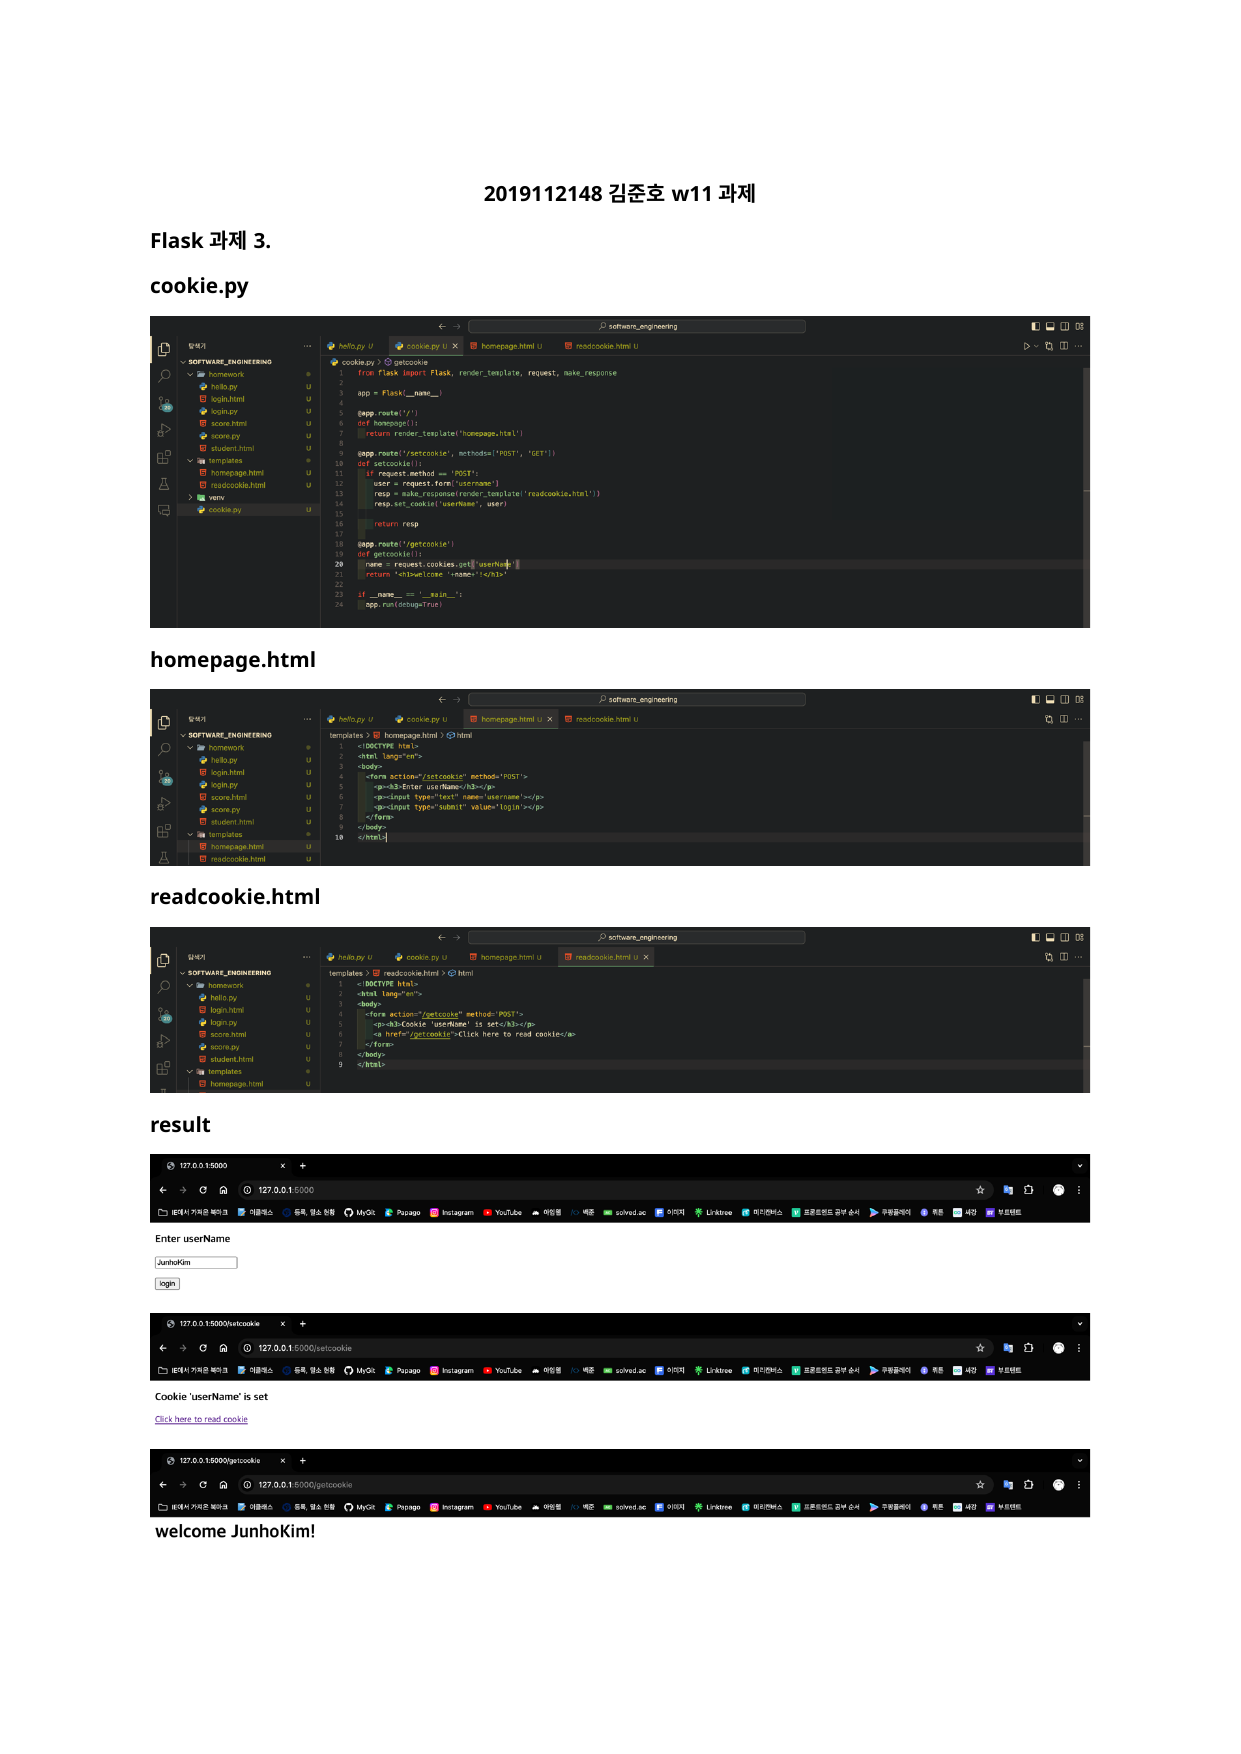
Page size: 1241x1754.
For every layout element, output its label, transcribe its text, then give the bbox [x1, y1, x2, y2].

text readcookie.html [150, 882, 1090, 911]
picture [150, 1313, 1091, 1433]
text homepage.html [150, 645, 1090, 673]
picture [150, 1154, 1091, 1297]
picture [150, 689, 1091, 866]
picture [150, 1449, 1091, 1553]
picture [150, 316, 1091, 628]
text Flask 과제 3. [150, 224, 1090, 254]
picture [150, 927, 1091, 1093]
text result [150, 1110, 1090, 1138]
text 2019112148 김준호 w11 과제 [150, 177, 1090, 207]
text cookie.py [150, 271, 1090, 299]
